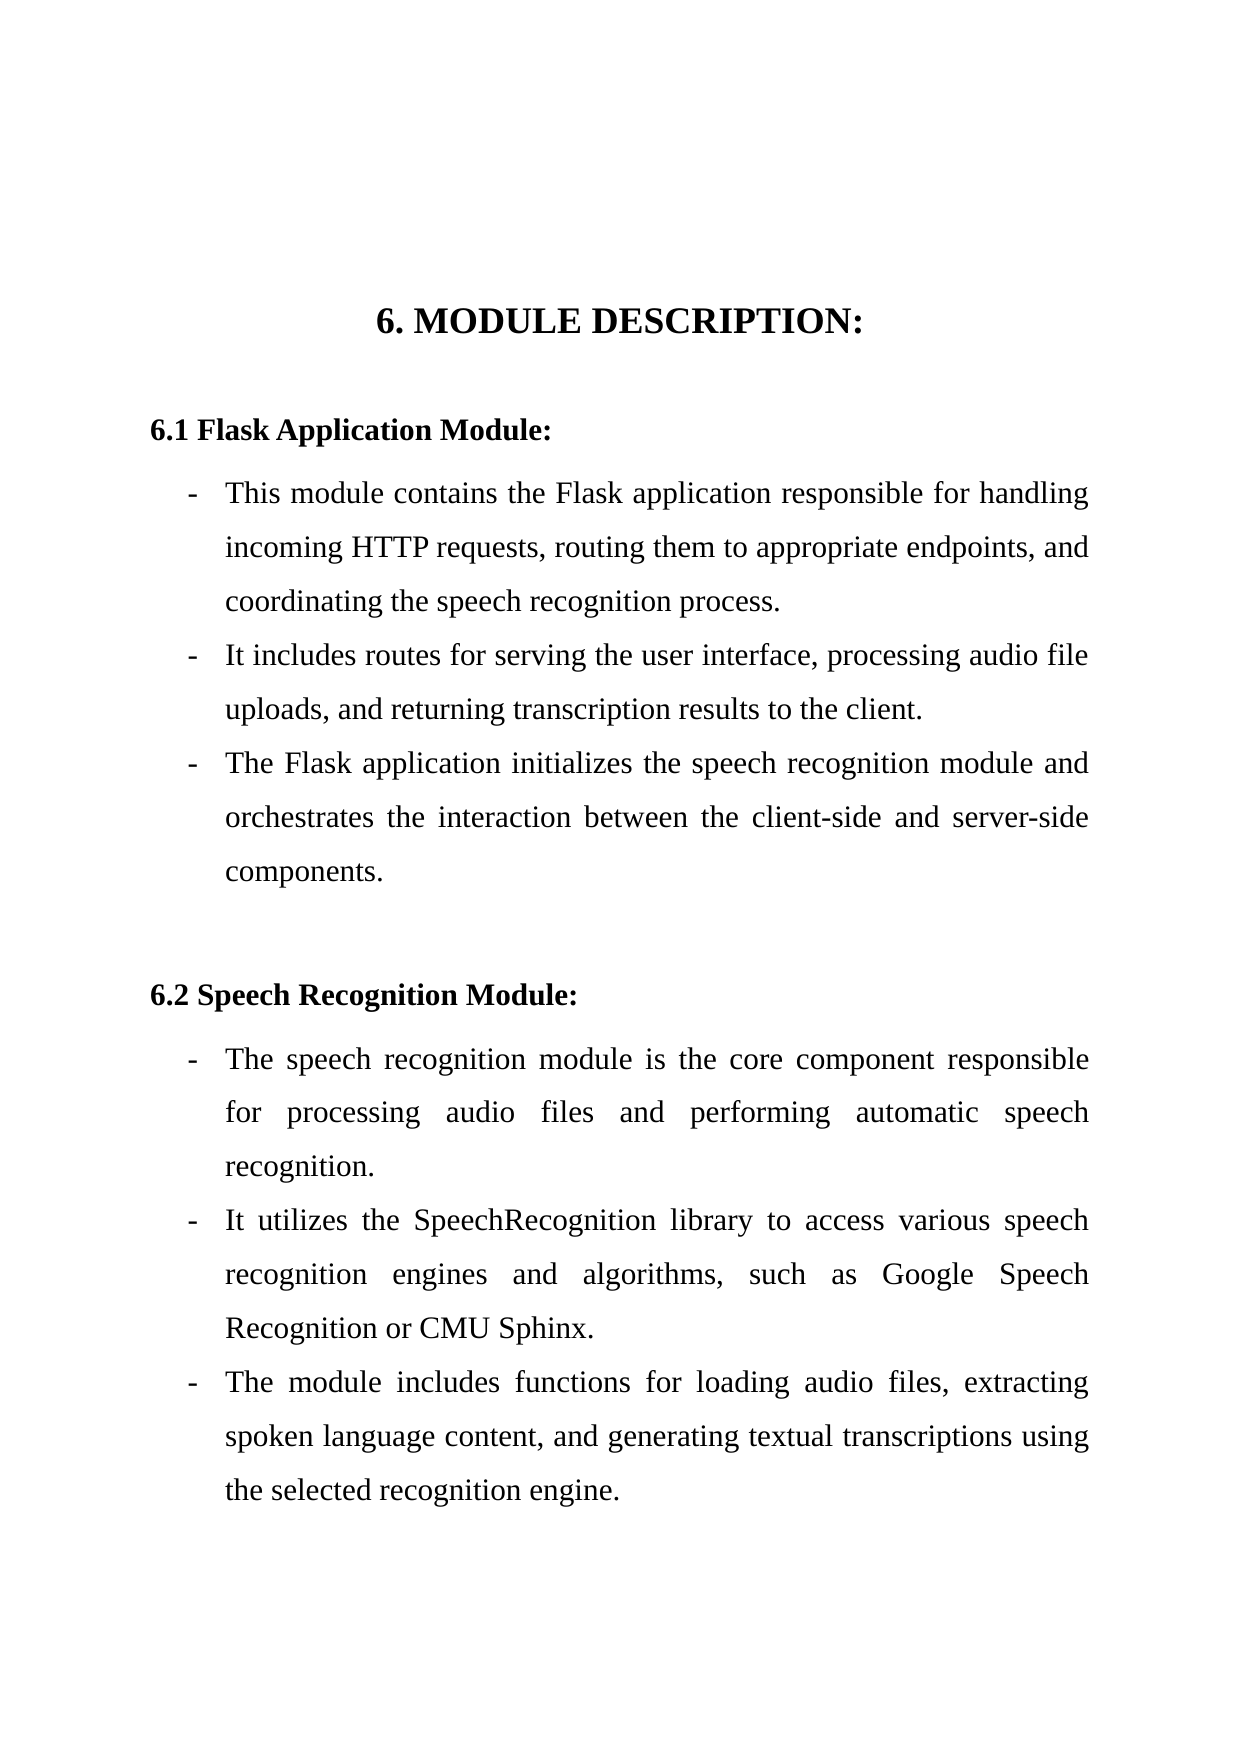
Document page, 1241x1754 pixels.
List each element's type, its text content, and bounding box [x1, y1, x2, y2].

list It utilizes the SpeechRecognition library to access various speech recognition engines and algorithms, such as Google Speech Recognition or CMU Sphinx. [187, 1201, 1090, 1345]
subtitle 6. MODULE DESCRIPTION: [150, 299, 1090, 342]
list The Flask application initializes the speech recognition module and orchestrates the interaction between the client-side and server-side components. [187, 744, 1090, 888]
subtitle 6.1 Flask Application Module: [150, 411, 1090, 447]
list This module contains the Flask application responsible for handling incoming HTTP requests, routing them to appropriate endpoints, and coordinating the speech recognition process. [187, 475, 1090, 618]
list The speech recognition module is the core component responsible for processing audio files and performing automatic speech recognition. [187, 1040, 1090, 1183]
list The module includes functions for loading audio files, extracting spoken language content, and generating textual transcriptions using the selected recognition engine. [187, 1363, 1090, 1507]
subtitle 6.2 Speech Recognition Module: [150, 976, 1090, 1012]
list It includes routes for serving the user interface, processing audio file uploads, and returning transcription results to the client. [187, 636, 1090, 726]
